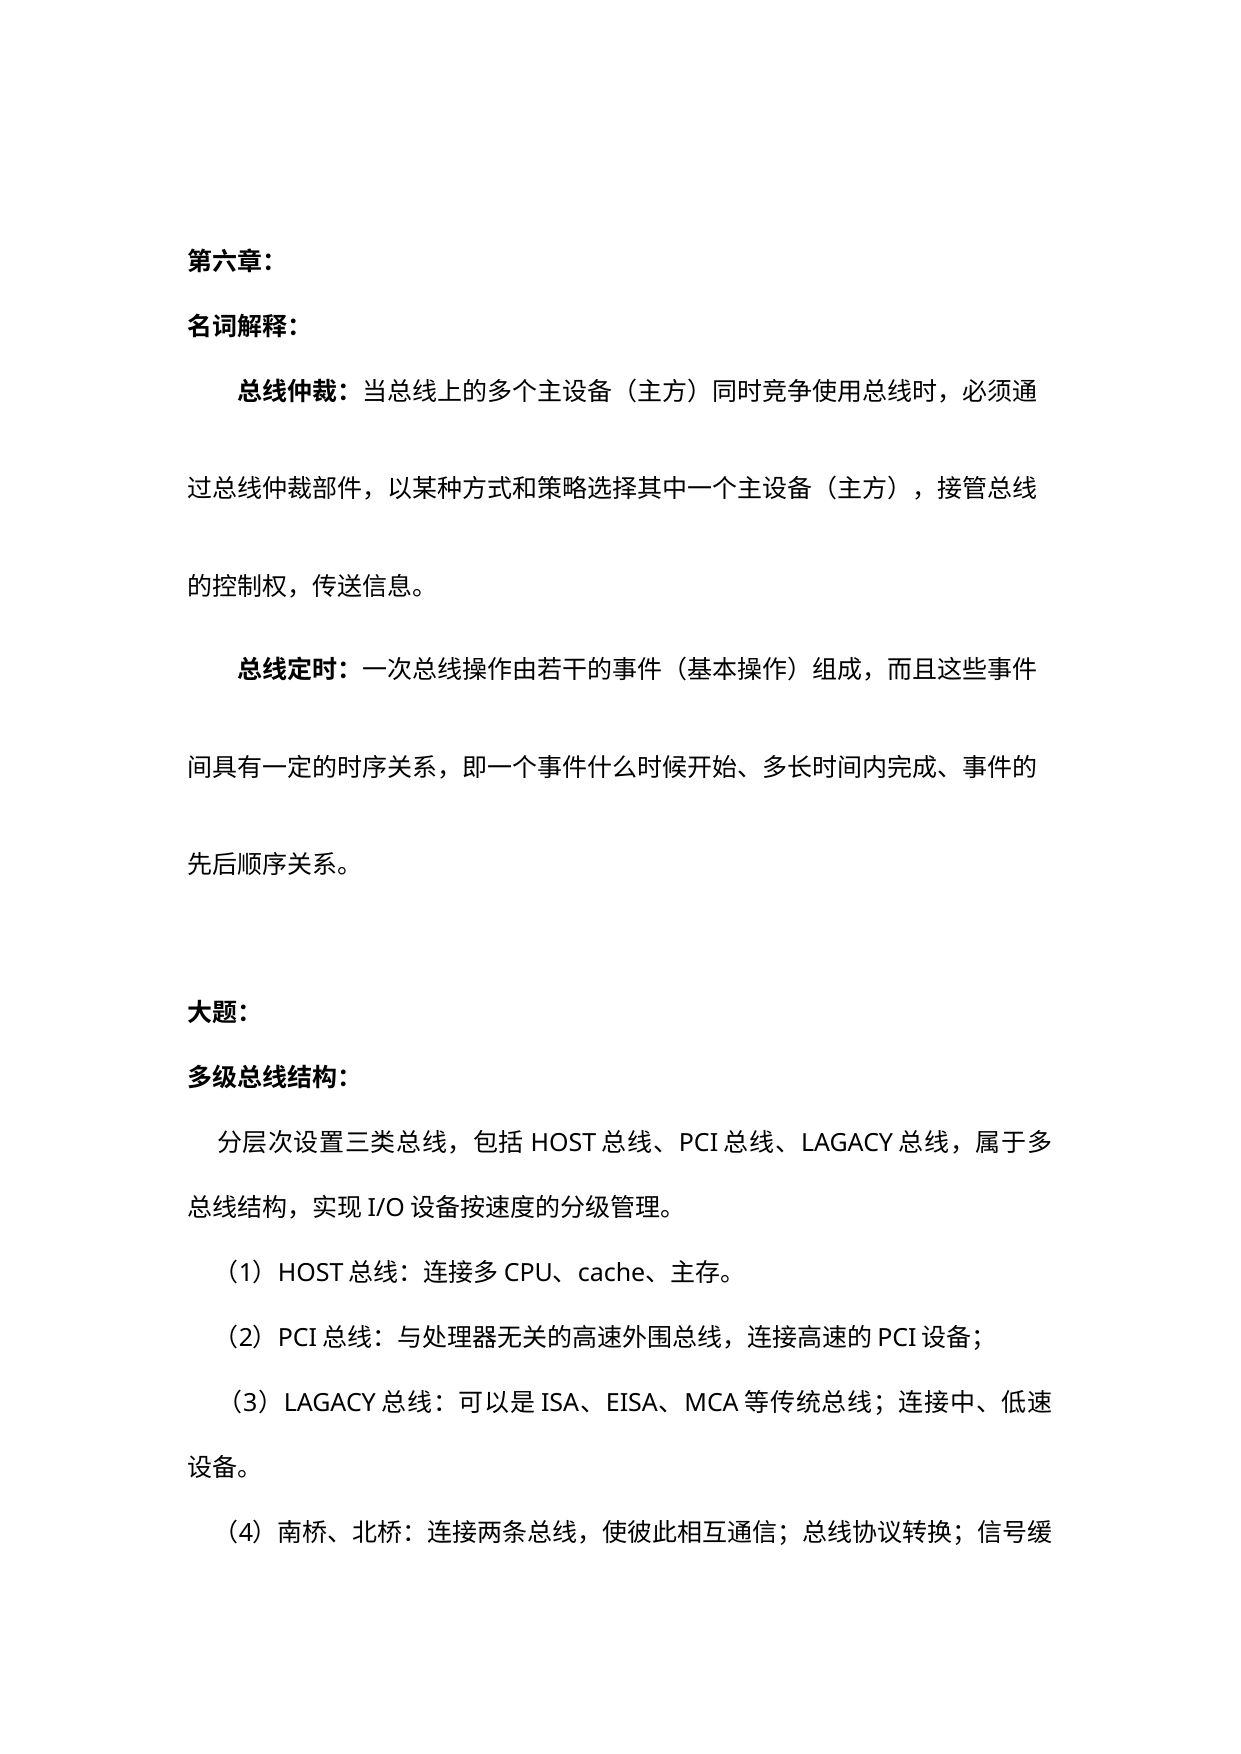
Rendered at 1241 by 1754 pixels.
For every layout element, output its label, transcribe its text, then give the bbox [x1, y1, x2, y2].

text 多级总线结构： [187, 1043, 1053, 1108]
text （3）LAGACY总线：可以是ISA、EISA、MCA等传统总线；连接中、低速设备。 [187, 1368, 1053, 1498]
text 总线定时：一次总线操作由若干的事件（基本操作）组成，而且这些事件间具有一定的时序关系，即一个事件什么时候开始、多长时间内完成、事件的先后顺序关系。 [187, 635, 1053, 895]
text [187, 1498, 1053, 1563]
text 分层次设置三类总线，包括HOST总线、PCI总线、LAGACY总线，属于多总线结构，实现I/O设备按速度的分级管理。 [187, 1108, 1053, 1238]
text 大题： [187, 978, 1053, 1043]
list ： [187, 227, 1053, 292]
text 总线仲裁：当总线上的多个主设备（主方）同时竞争使用总线时，必须通过总线仲裁部件，以某种方式和策略选择其中一个主设备（主方），接管总线的控制权，传送信息。 [187, 357, 1053, 617]
text 名词解释： [187, 292, 1053, 357]
text （1）HOST总线：连接多CPU、cache、主存。 [187, 1238, 1053, 1303]
text （2）PCI总线：与处理器无关的高速外围总线，连接高速的PCI设备； [187, 1303, 1053, 1368]
